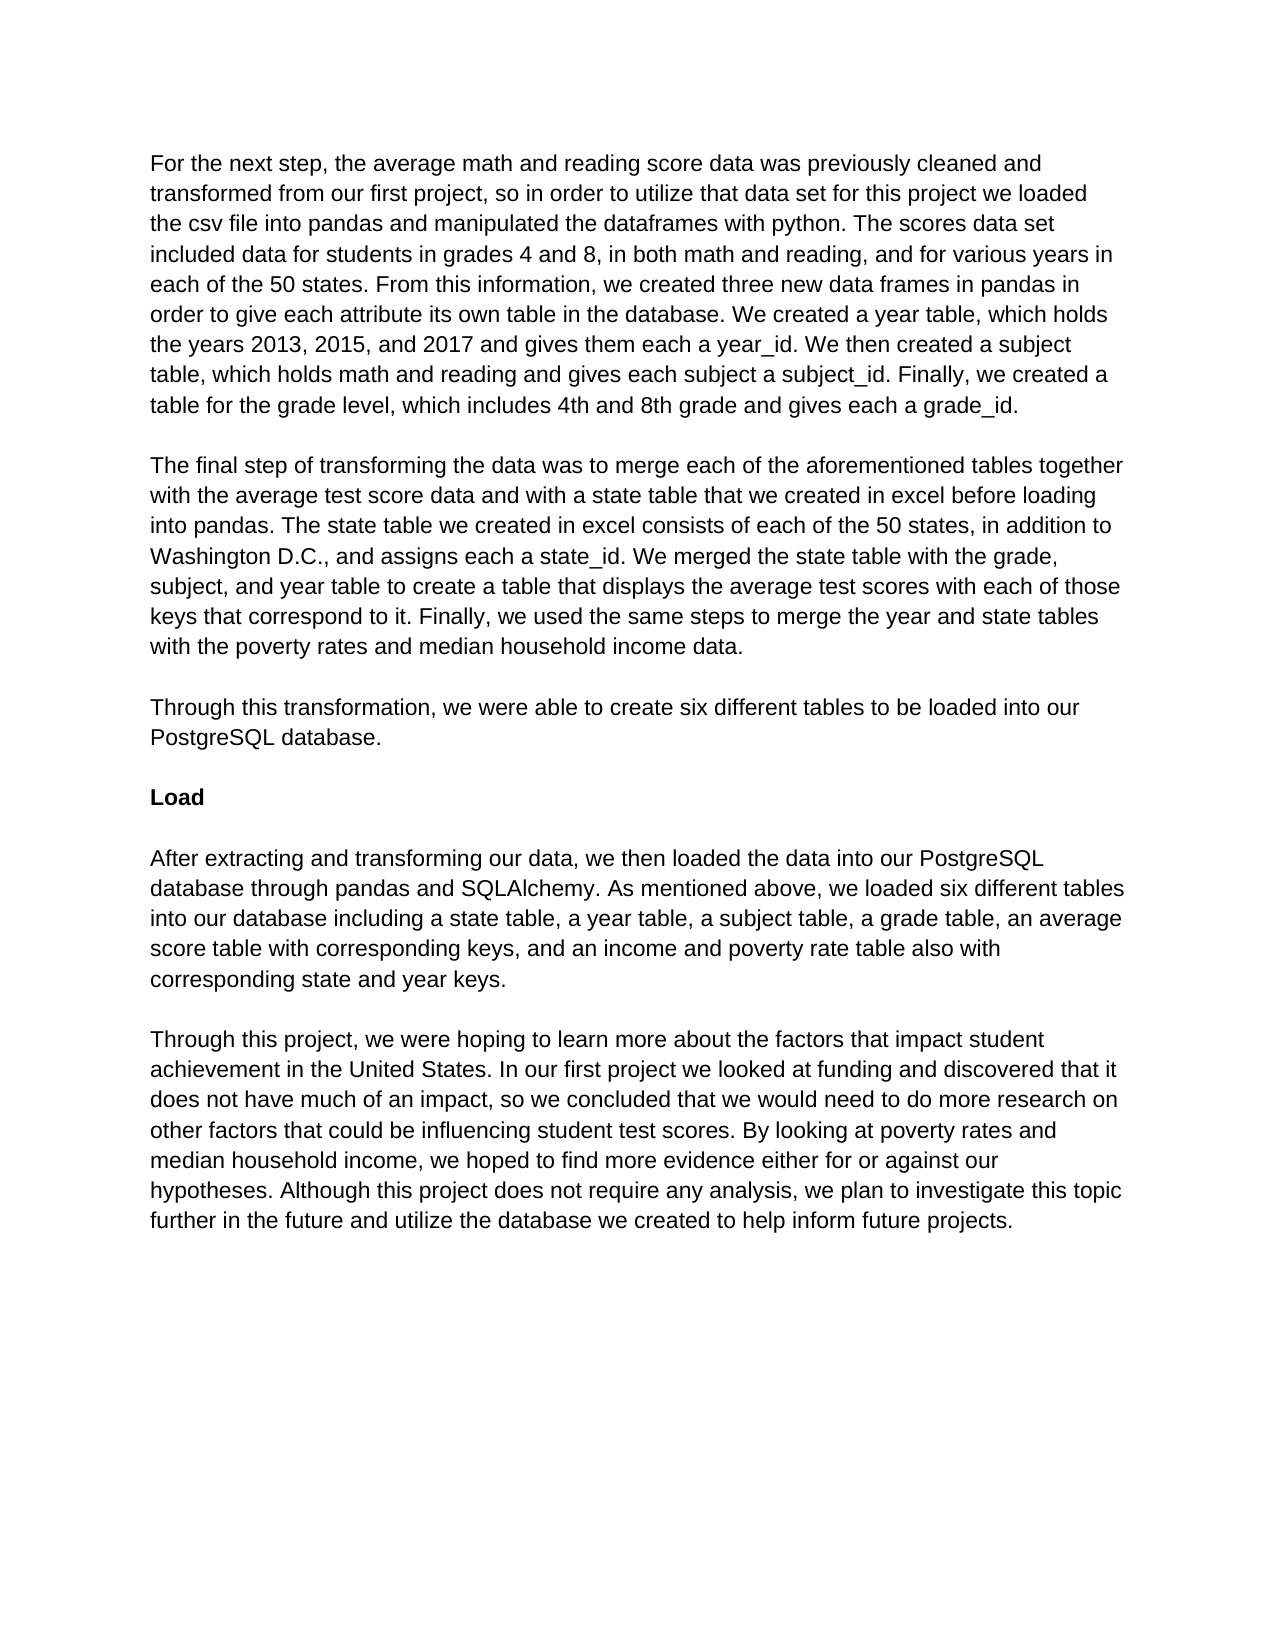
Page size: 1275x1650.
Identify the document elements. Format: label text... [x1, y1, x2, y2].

text Load [150, 784, 1125, 811]
text Through this project, we were hoping to learn more about the factors that impact student achievement in the United States. In our first project we looked at funding and discovered that it does not have much of an impact, so we concluded that we would need to do more research on other factors that could be influencing student test scores. By looking at poverty rates and median household income, we hoped to find more evidence either for or against our hypotheses. Although this project does not require any analysis, we plan to investigate this topic further in the future and utilize the database we created to help inform future projects. [150, 1026, 1125, 1234]
text Through this transformation, we were able to create six different tables to be loaded into our PostgreSQL database. [150, 694, 1125, 750]
text After extracting and transforming our data, we then loaded the data into our PostgreSQL database through pandas and SQLAlchemy. As mentioned above, we loaded six different tables into our database including a state table, a year table, a subject table, a grade table, an average score table with corresponding keys, and an income and poverty rate table also with corresponding state and year keys. [150, 845, 1125, 992]
text The final step of transforming the data was to merge each of the aforementioned tables together with the average test score data and with a state table that we created in excel before loading into pandas. The state table we created in excel consists of each of the 50 states, in addition to Washington D.C., and assigns each a state_id. We merged the state table with the grade, subject, and year table to create a table that displays the average test scores with each of those keys that correspond to it. Finally, we used the same steps to merge the year and state tables with the poverty rates and median household income data. [150, 452, 1125, 660]
text For the next step, the average math and reading score data was previously cleaned and transformed from our first project, so in order to utilize that data set for this project we loaded the csv file into pandas and manipulated the dataframes with python. The scores data set included data for students in grades 4 and 8, in both math and reading, and for various years in each of the 50 states. From this information, we created three new data frames in pandas in order to give each attribute its own table in the database. We created a year table, which holds the years 2013, 2015, and 2017 and gives them each a year_id. We then created a subject table, which holds math and reading and gives each subject a subject_id. Finally, we created a table for the grade level, which includes 4th and 8th grade and gives each a grade_id. [150, 150, 1125, 418]
